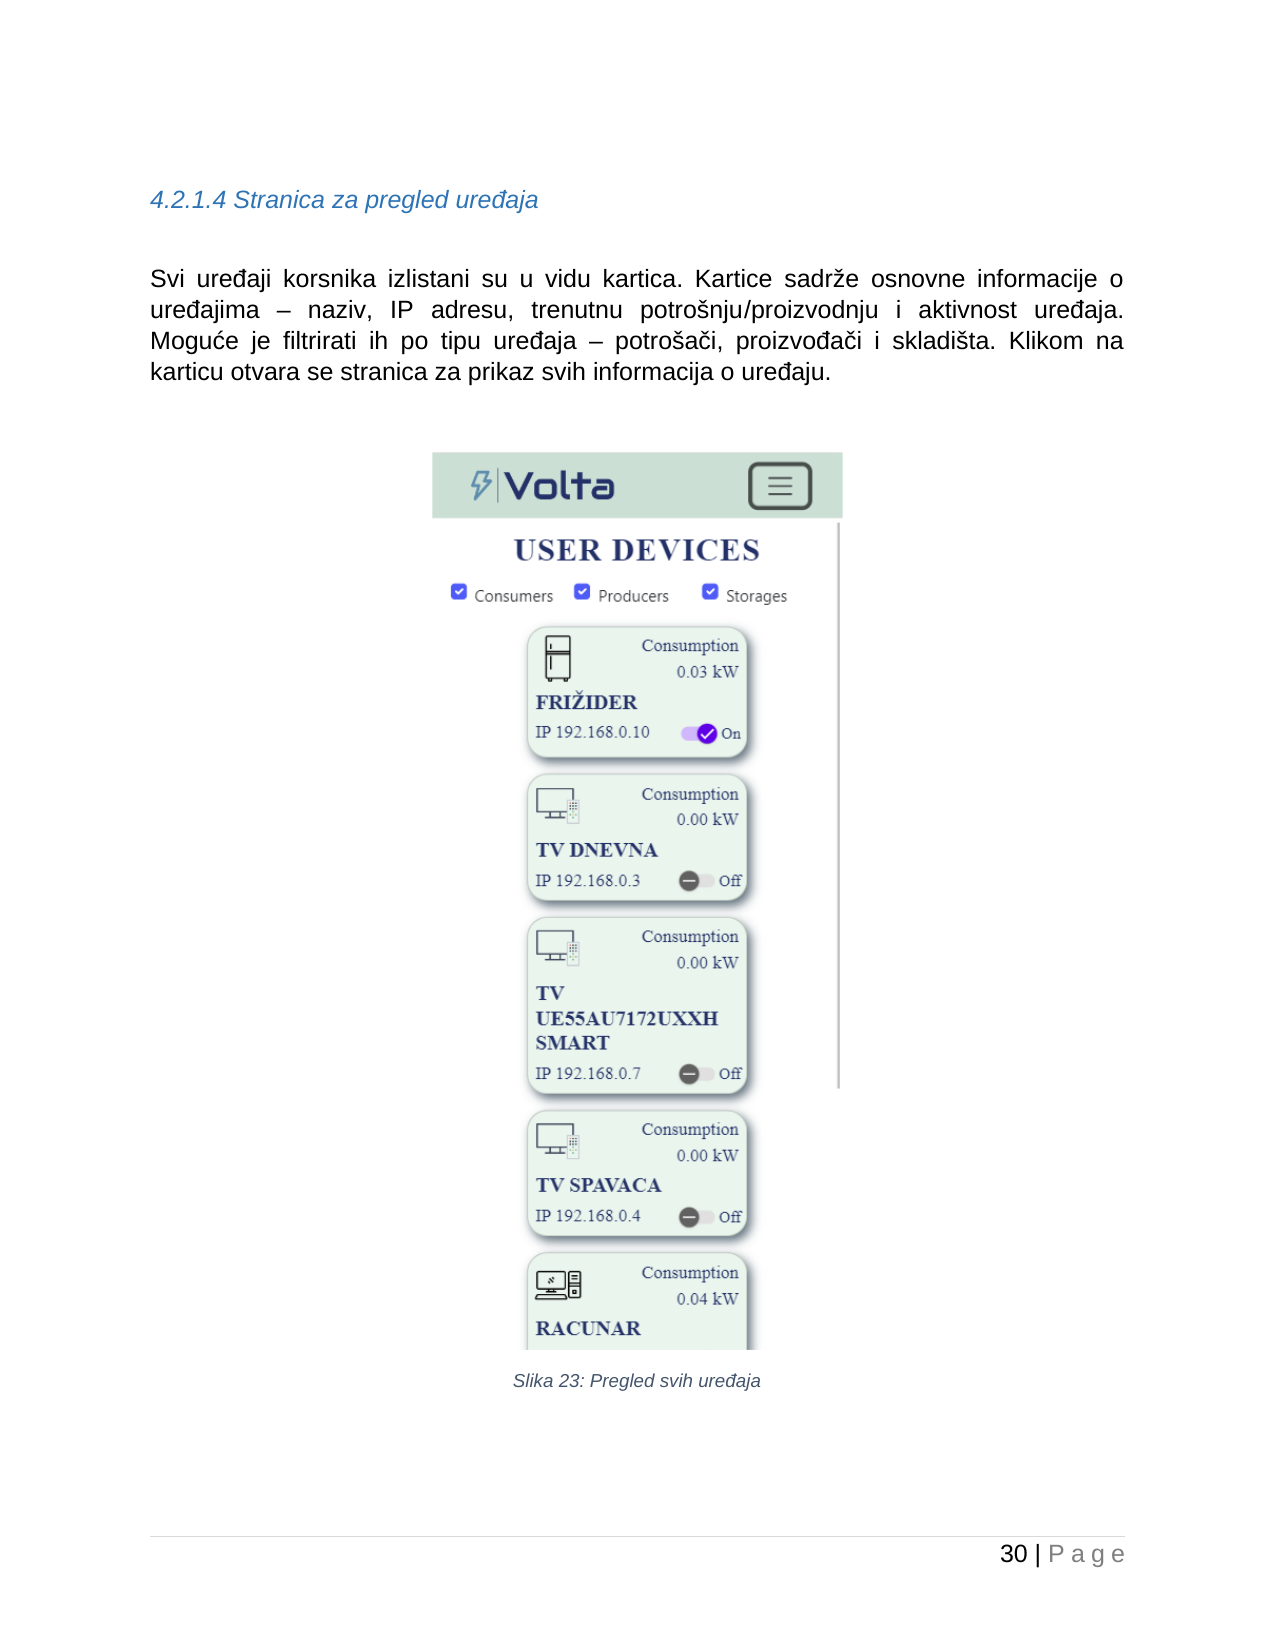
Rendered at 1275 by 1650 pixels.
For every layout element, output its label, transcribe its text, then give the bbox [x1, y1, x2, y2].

text Svi uređaji korsnika izlistani su u vidu kartica. Kartice sadrže osnovne informacije o uređajima – naziv, IP adresu, trenutnu potrošnju/proizvodnju i aktivnost uređaja. Moguće je filtrirati ih po tipu uređaja – potrošači, proizvođači i skladišta. Klikom na karticu otvara se stranica za prikaz svih informacija o uređaju. [150, 264, 1125, 386]
picture [432, 452, 843, 1351]
subtitle 4.2.1.4 Stranica za pregled uređaja [150, 185, 1125, 214]
text Slika 23: Pregled svih uređaja [150, 1369, 1125, 1391]
